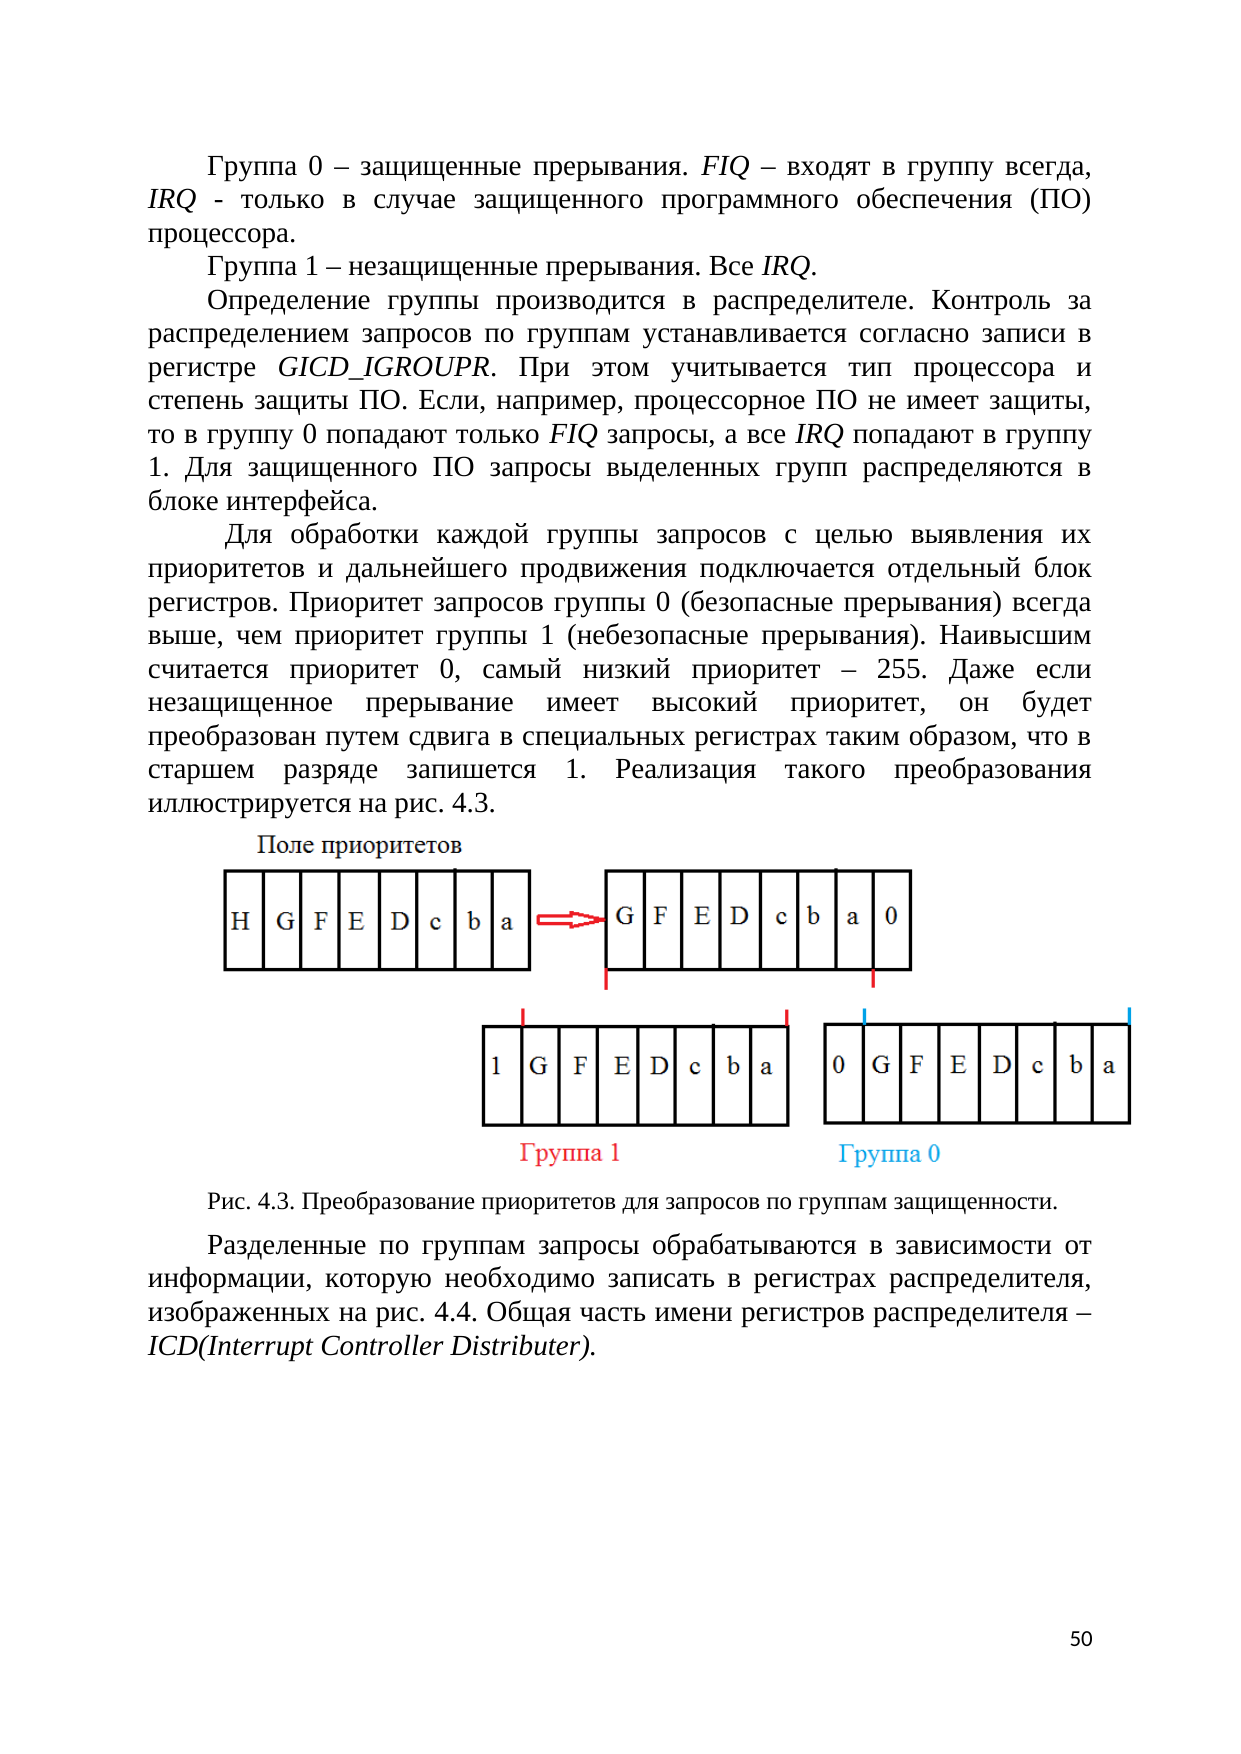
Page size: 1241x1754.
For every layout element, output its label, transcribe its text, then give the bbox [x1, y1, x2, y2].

text Рис. 4.3. Преобразование приоритетов для запросов по группам защищенности. [148, 1186, 1092, 1214]
picture [206, 831, 1153, 1186]
text Группа 1 – незащищенные прерывания. Все IRQ. [148, 248, 1092, 282]
text Группа 0 – защищенные прерывания. FIQ – входят в группу всегда, IRQ - только в случае защищенного программного обеспечения (ПО) процессора. [148, 148, 1092, 248]
text Для обработки каждой группы запросов с целью выявления их приоритетов и дальнейшего продвижения подключается отдельный блок регистров. Приоритет запросов группы 0 (безопасные прерывания) всегда выше, чем приоритет группы 1 (небезопасные прерывания). Наивысшим считается приоритет 0, самый низкий приоритет – 255. Даже если незащищенное прерывание имеет высокий приоритет, он будет преобразован путем сдвига в специальных регистрах таким образом, что в старшем разряде запишется 1. Реализация такого преобразования иллюстрируется на рис. 4.3. [148, 517, 1092, 818]
text Разделенные по группам запросы обрабатываются в зависимости от информации, которую необходимо записать в регистрах распределителя, изображенных на рис. 4.4. Общая часть имени регистров распределителя – ICD(Interrupt Controller Distributer). [148, 1227, 1092, 1361]
text Определение группы производится в распределителе. Контроль за распределением запросов по группам устанавливается согласно записи в регистре GICD_IGROUPR. При этом учитывается тип процессора и степень защиты ПО. Если, например, процессорное ПО не имеет защиты, то в группу 0 попадают только FIQ запросы, а все IRQ попадают в группу 1. Для защищенного ПО запросы выделенных групп распределяются в блоке интерфейса. [148, 282, 1092, 517]
